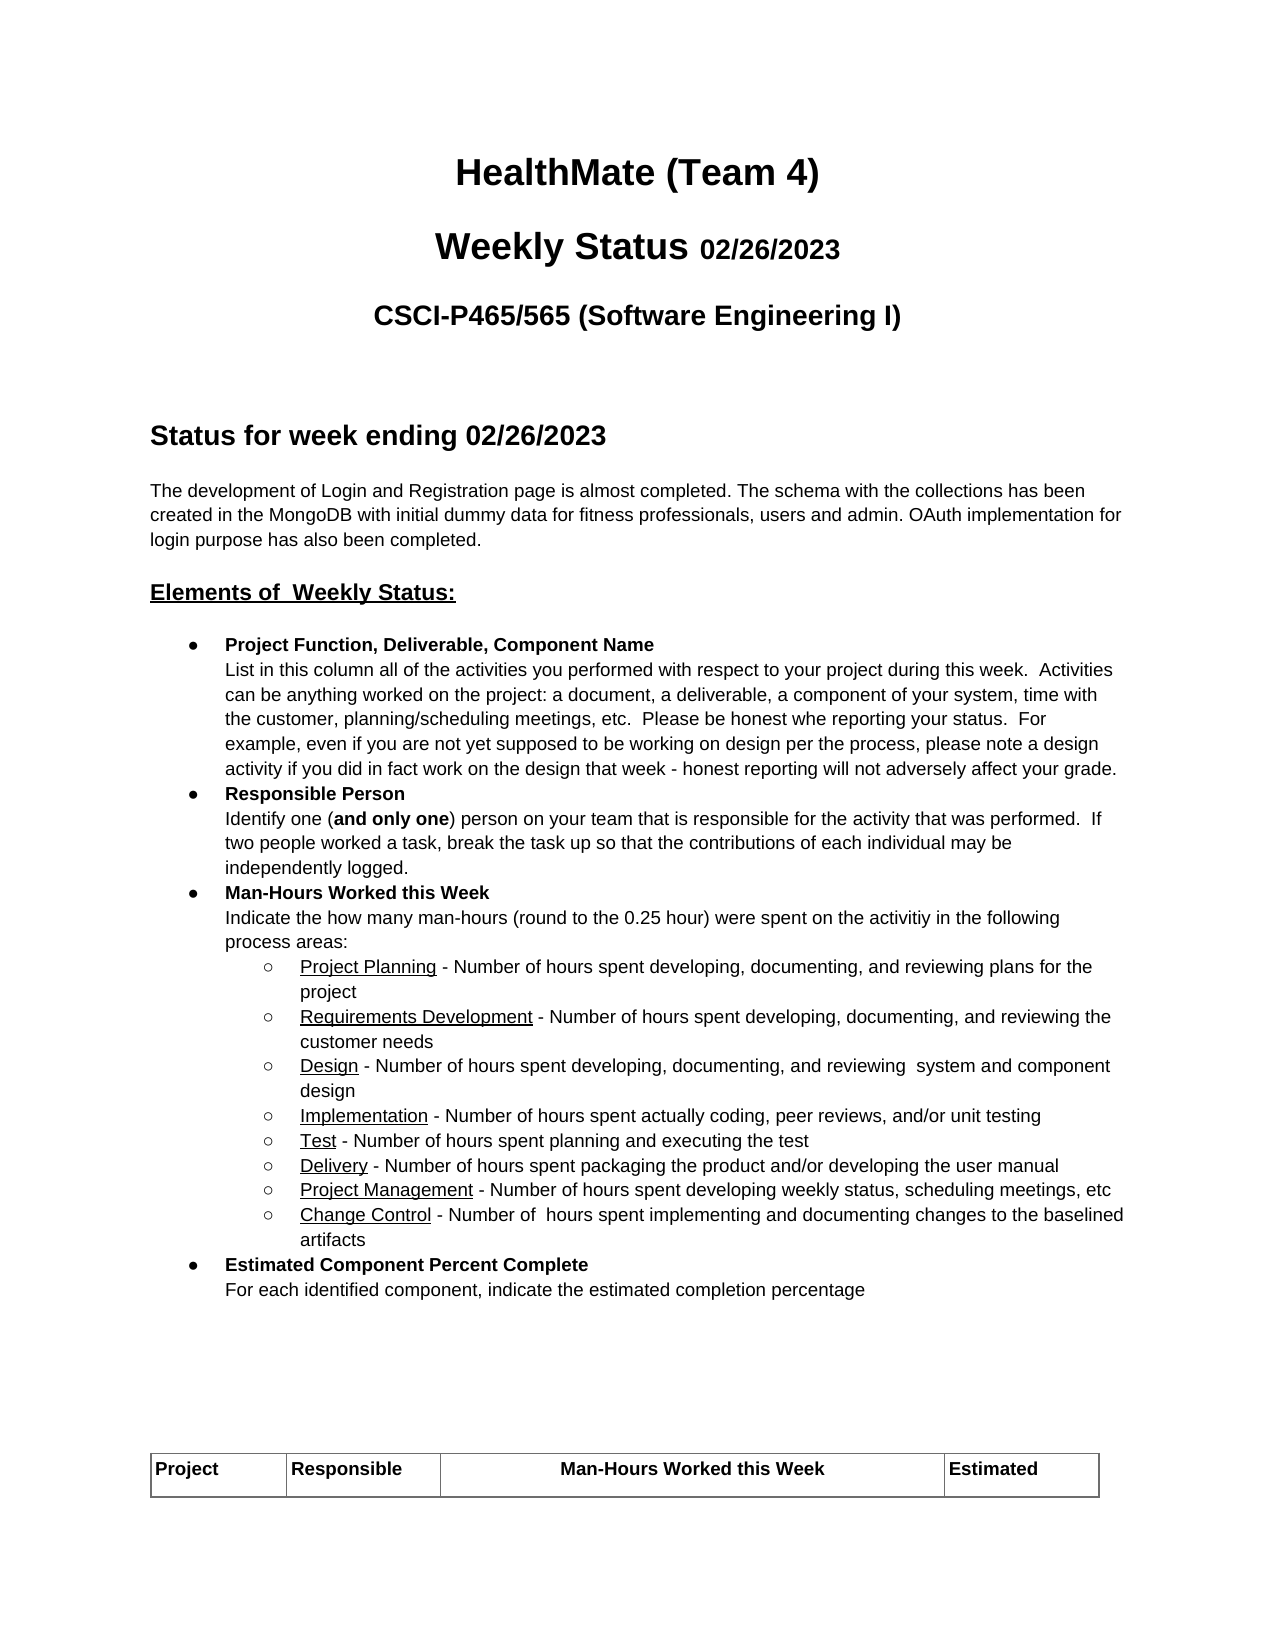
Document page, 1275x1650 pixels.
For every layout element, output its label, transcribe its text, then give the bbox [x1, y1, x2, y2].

list Estimated Component Percent Complete For each identified component, indicate the estimated completion percentage [187, 1253, 1125, 1300]
text Status for week ending 02/26/2023 [150, 419, 1125, 452]
list Project Planning - Number of hours spent developing, documenting, and reviewing plans for the project [262, 956, 1125, 1002]
list Project Management - Number of hours spent developing weekly status, scheduling meetings, etc [262, 1179, 1125, 1201]
list Project Function, Deliverable, Component Name List in this column all of the activities you performed with respect to your project during this week. Activities can be anything worked on the project: a document, a deliverable, a component of your system, time with the customer, planning/scheduling meetings, etc. Please be honest whe reporting your status. For example, even if you are not yet supposed to be working on design per the process, please note a design activity if you did in fact work on the design that week - honest reporting will not adversely affect your grade. [187, 634, 1125, 779]
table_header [152, 1454, 286, 1496]
text CSCI-P465/565 (Software Engineering I) [150, 299, 1125, 332]
list Delivery - Number of hours spent packaging the product and/or developing the user manual [262, 1154, 1125, 1176]
list Implementation - Number of hours spent actually coding, peer reviews, and/or unit testing [262, 1105, 1125, 1126]
text Elements of Weekly Status: [150, 578, 1125, 605]
text The development of Login and Registration page is almost completed. The schema with the collections has been created in the MongoDB with initial dummy data for fitness professionals, users and admin. OAuth implementation for login purpose has also been completed. [150, 479, 1125, 551]
list Design - Number of hours spent developing, documenting, and reviewing system and component design [262, 1055, 1125, 1102]
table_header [945, 1454, 1098, 1496]
text Weekly Status 02/26/2023 [150, 224, 1125, 268]
text HealthMate (Team 4) [150, 150, 1125, 193]
table_header Man-Hours Worked this Week [441, 1454, 944, 1496]
table_header Responsible Person [287, 1454, 440, 1496]
list Requirements Development - Number of hours spent developing, documenting, and reviewing the customer needs [262, 1006, 1125, 1052]
list Test - Number of hours spent planning and executing the test [262, 1129, 1125, 1151]
list Change Control - Number of hours spent implementing and documenting changes to the baselined artifacts [262, 1204, 1125, 1250]
list Man-Hours Worked this Week Indicate the how many man-hours (round to the 0.25 hour) were spent on the activitiy in the following process areas: [187, 882, 1125, 953]
list Responsible Person Identify one (and only one) person on your team that is responsible for the activity that was performed. If two people worked a task, break the task up so that the contributions of each individual may be independently logged. [187, 782, 1125, 878]
